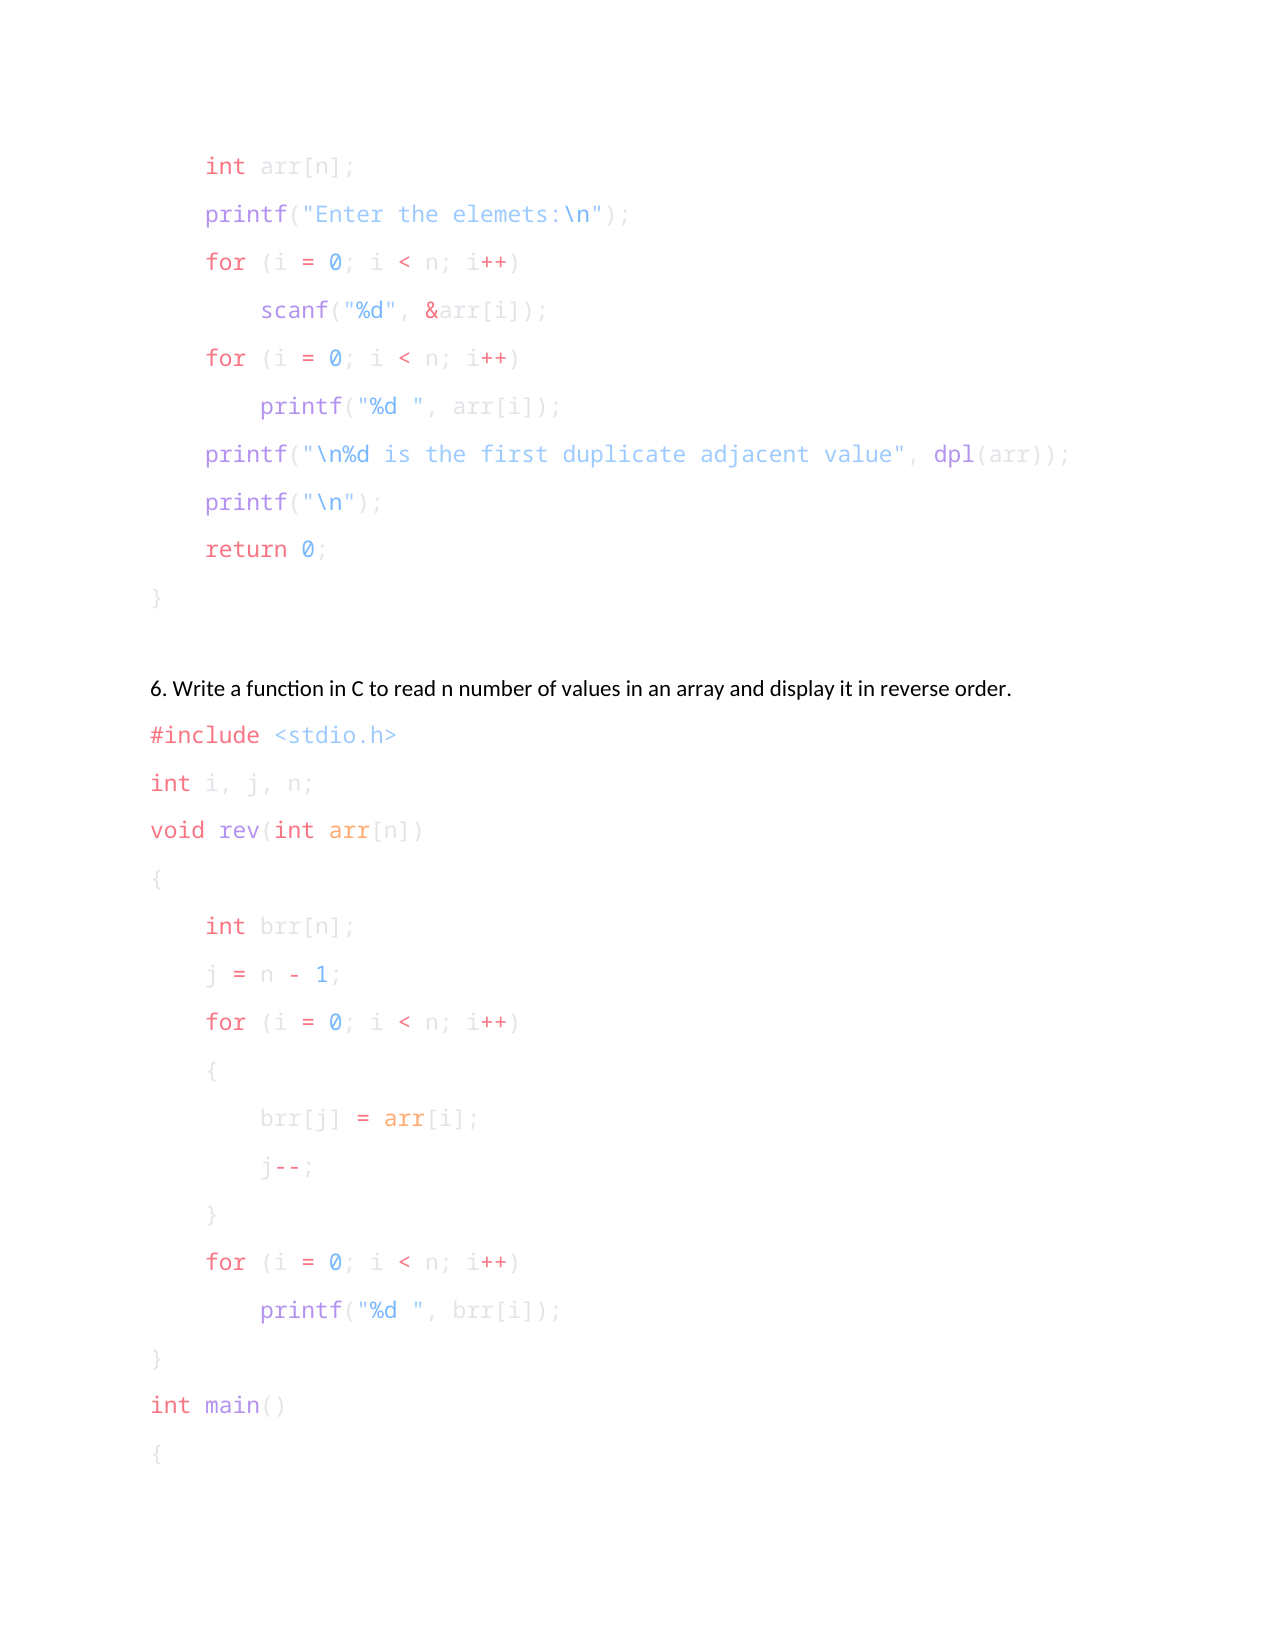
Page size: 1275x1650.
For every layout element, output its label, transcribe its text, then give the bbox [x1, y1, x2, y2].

text printf("%d ", brr[i]); [150, 1293, 1125, 1325]
text printf("%d ", arr[i]); [150, 389, 1125, 421]
text printf("Enter the elemets:\n"); [150, 198, 1125, 229]
text for (i = 0; i < n; i++) [150, 1246, 1125, 1277]
text for (i = 0; i < n; i++) [150, 246, 1125, 277]
text j--; [150, 1150, 1125, 1181]
text void rev(int arr[n]) [150, 814, 1125, 846]
text int brr[n]; [150, 910, 1125, 941]
text return 0; [150, 533, 1125, 564]
text 6. Write a function in C to read n number of values in an array and display it in reverse order. [150, 674, 1125, 702]
text printf("\n"); [150, 485, 1125, 517]
text for (i = 0; i < n; i++) [150, 1006, 1125, 1037]
text { [150, 862, 1125, 893]
text } [150, 1341, 1125, 1373]
text } [150, 1198, 1125, 1229]
text int main() [150, 1389, 1125, 1421]
text for (i = 0; i < n; i++) [150, 342, 1125, 373]
text { [150, 1437, 1125, 1468]
text scanf("%d", &arr[i]); [150, 294, 1125, 325]
text int arr[n]; [150, 150, 1125, 181]
text j = n - 1; [150, 958, 1125, 989]
text #include <stdio.h> [150, 718, 1125, 750]
text } [150, 581, 1125, 612]
text { [150, 1054, 1125, 1085]
text brr[j] = arr[i]; [150, 1102, 1125, 1133]
text printf("\n%d is the first duplicate adjacent value", dpl(arr)); [150, 437, 1125, 469]
text int i, j, n; [150, 766, 1125, 798]
